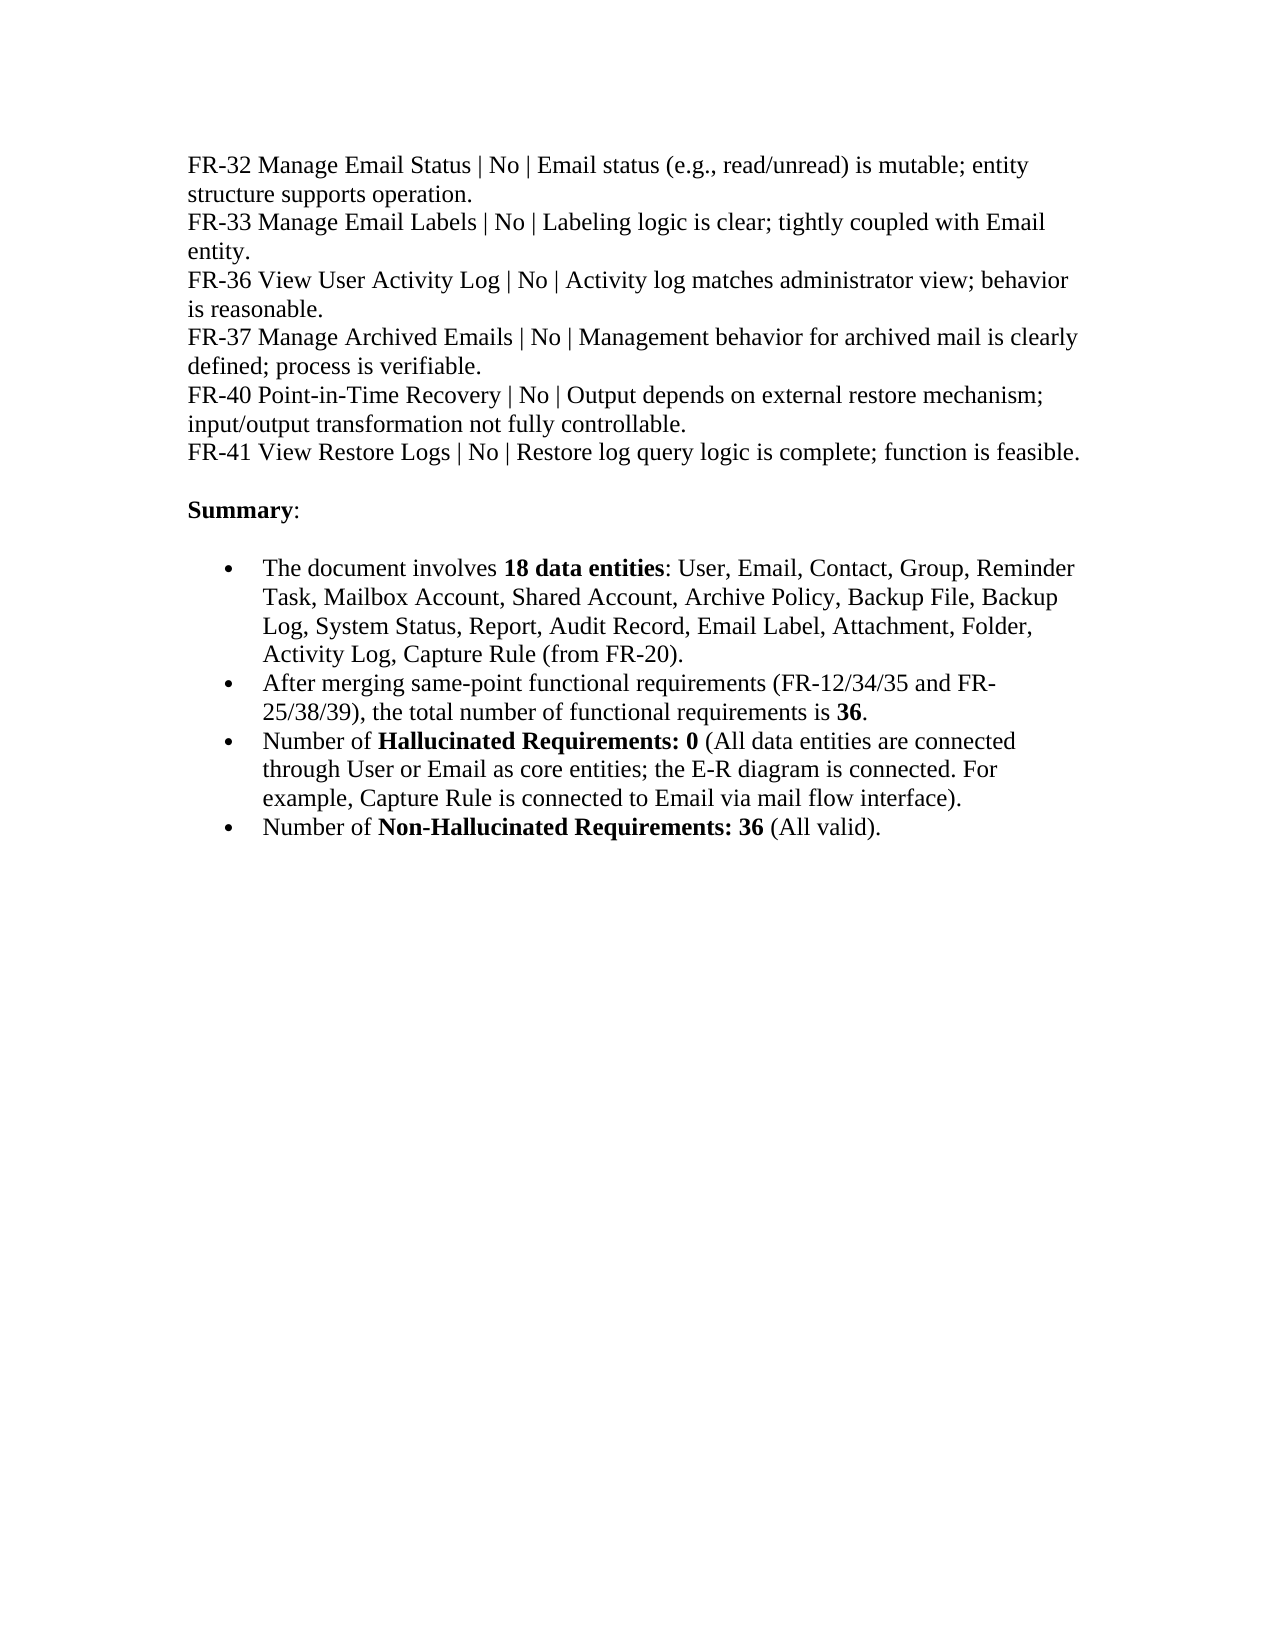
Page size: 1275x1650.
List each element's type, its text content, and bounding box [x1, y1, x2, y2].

list After merging same-point functional requirements (FR-12/34/35 and FR-25/38/39), the total number of functional requirements is 36. [225, 668, 1087, 726]
list The document involves 18 data entities: User, Email, Contact, Group, Reminder Task, Mailbox Account, Shared Account, Archive Policy, Backup File, Backup Log, System Status, Report, Audit Record, Email Label, Attachment, Folder, Activity Log, Capture Rule (from FR-20). [225, 553, 1087, 668]
list Number of Non-Hallucinated Requirements: 36 (All valid). [225, 812, 1087, 841]
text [187, 150, 1087, 466]
text Summary: [187, 495, 1087, 524]
list Number of Hallucinated Requirements: 0 (All data entities are connected through User or Email as core entities; the E-R diagram is connected. For example, Capture Rule is connected to Email via mail flow interface). [225, 726, 1087, 812]
